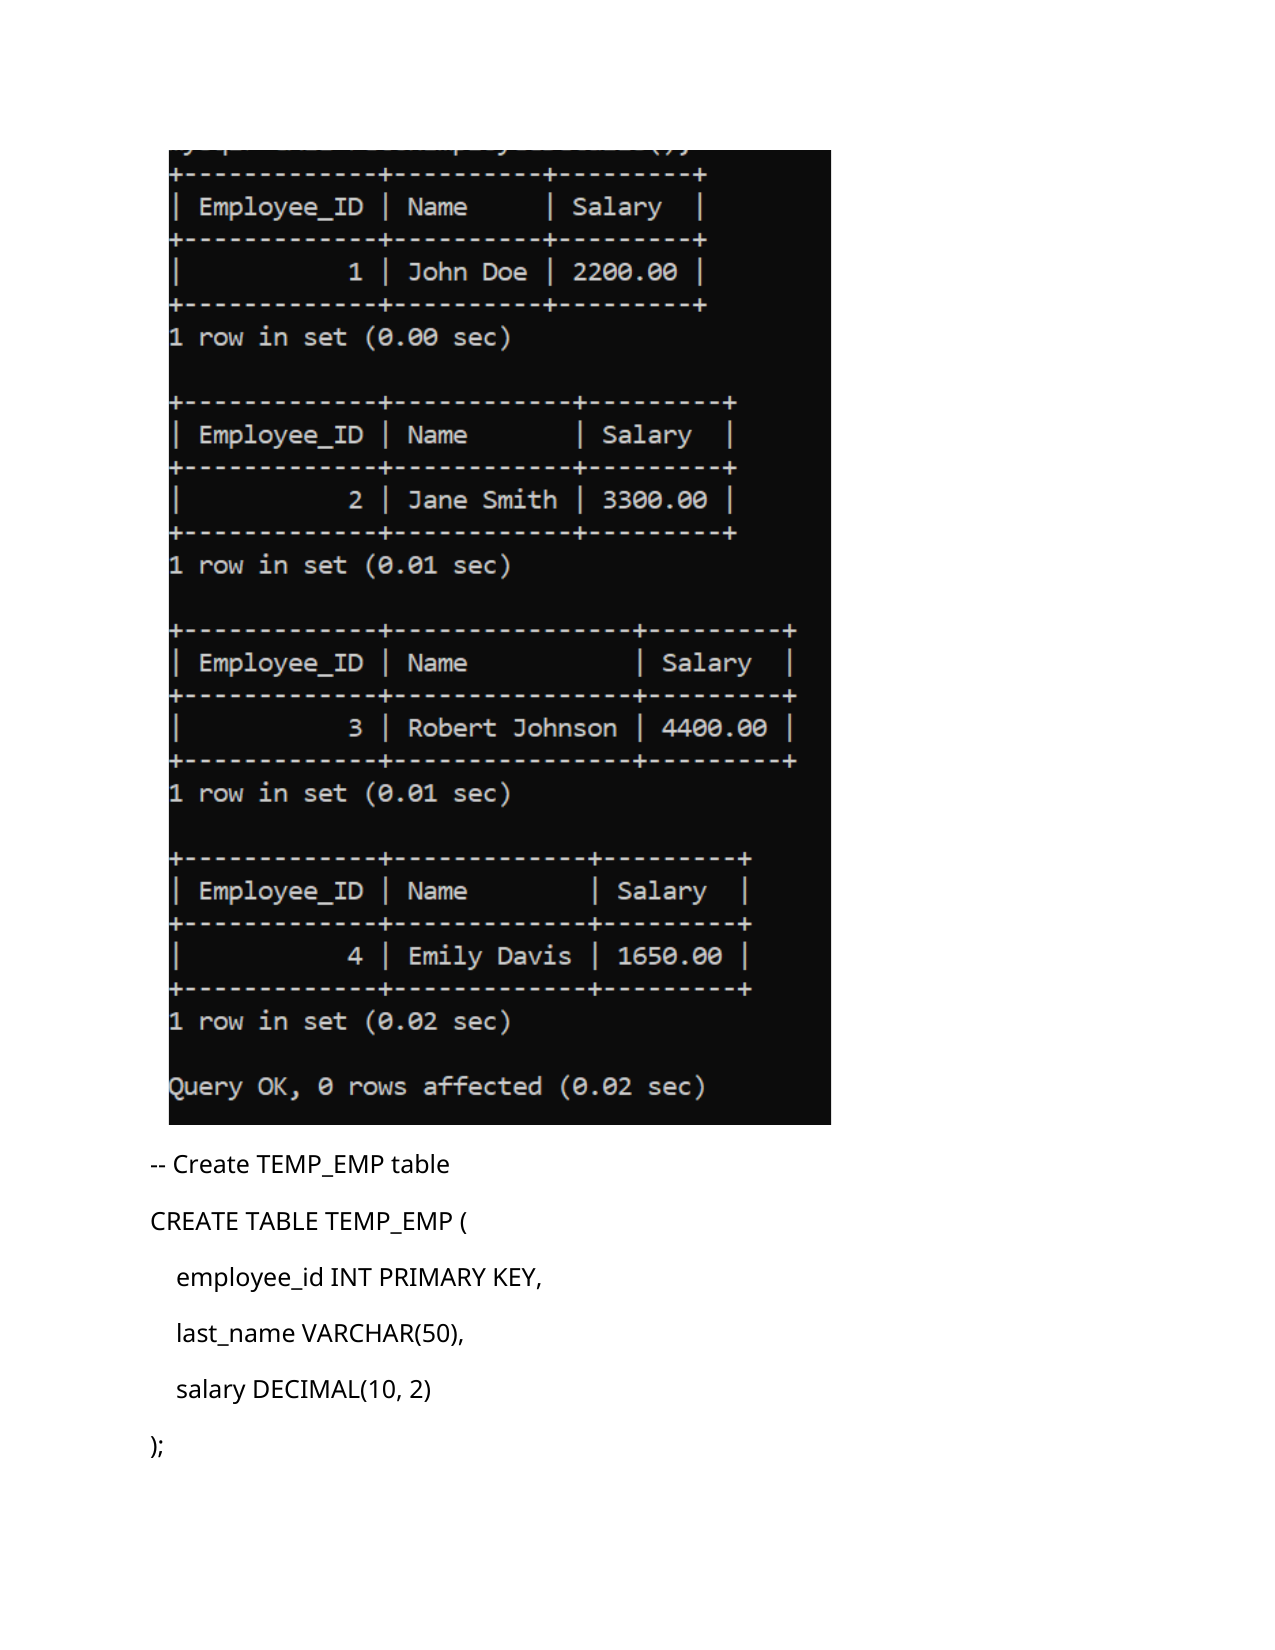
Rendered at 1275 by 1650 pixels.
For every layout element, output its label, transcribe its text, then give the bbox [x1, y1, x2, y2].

text last_name VARCHAR(50), [150, 1316, 1125, 1349]
text -- Create TEMP_EMP table [150, 1147, 1125, 1181]
text CREATE TABLE TEMP_EMP ( [150, 1203, 1125, 1237]
text salary DECIMAL(10, 2) [150, 1372, 1125, 1406]
text ); [150, 1428, 1125, 1462]
text employee_id INT PRIMARY KEY, [150, 1259, 1125, 1293]
